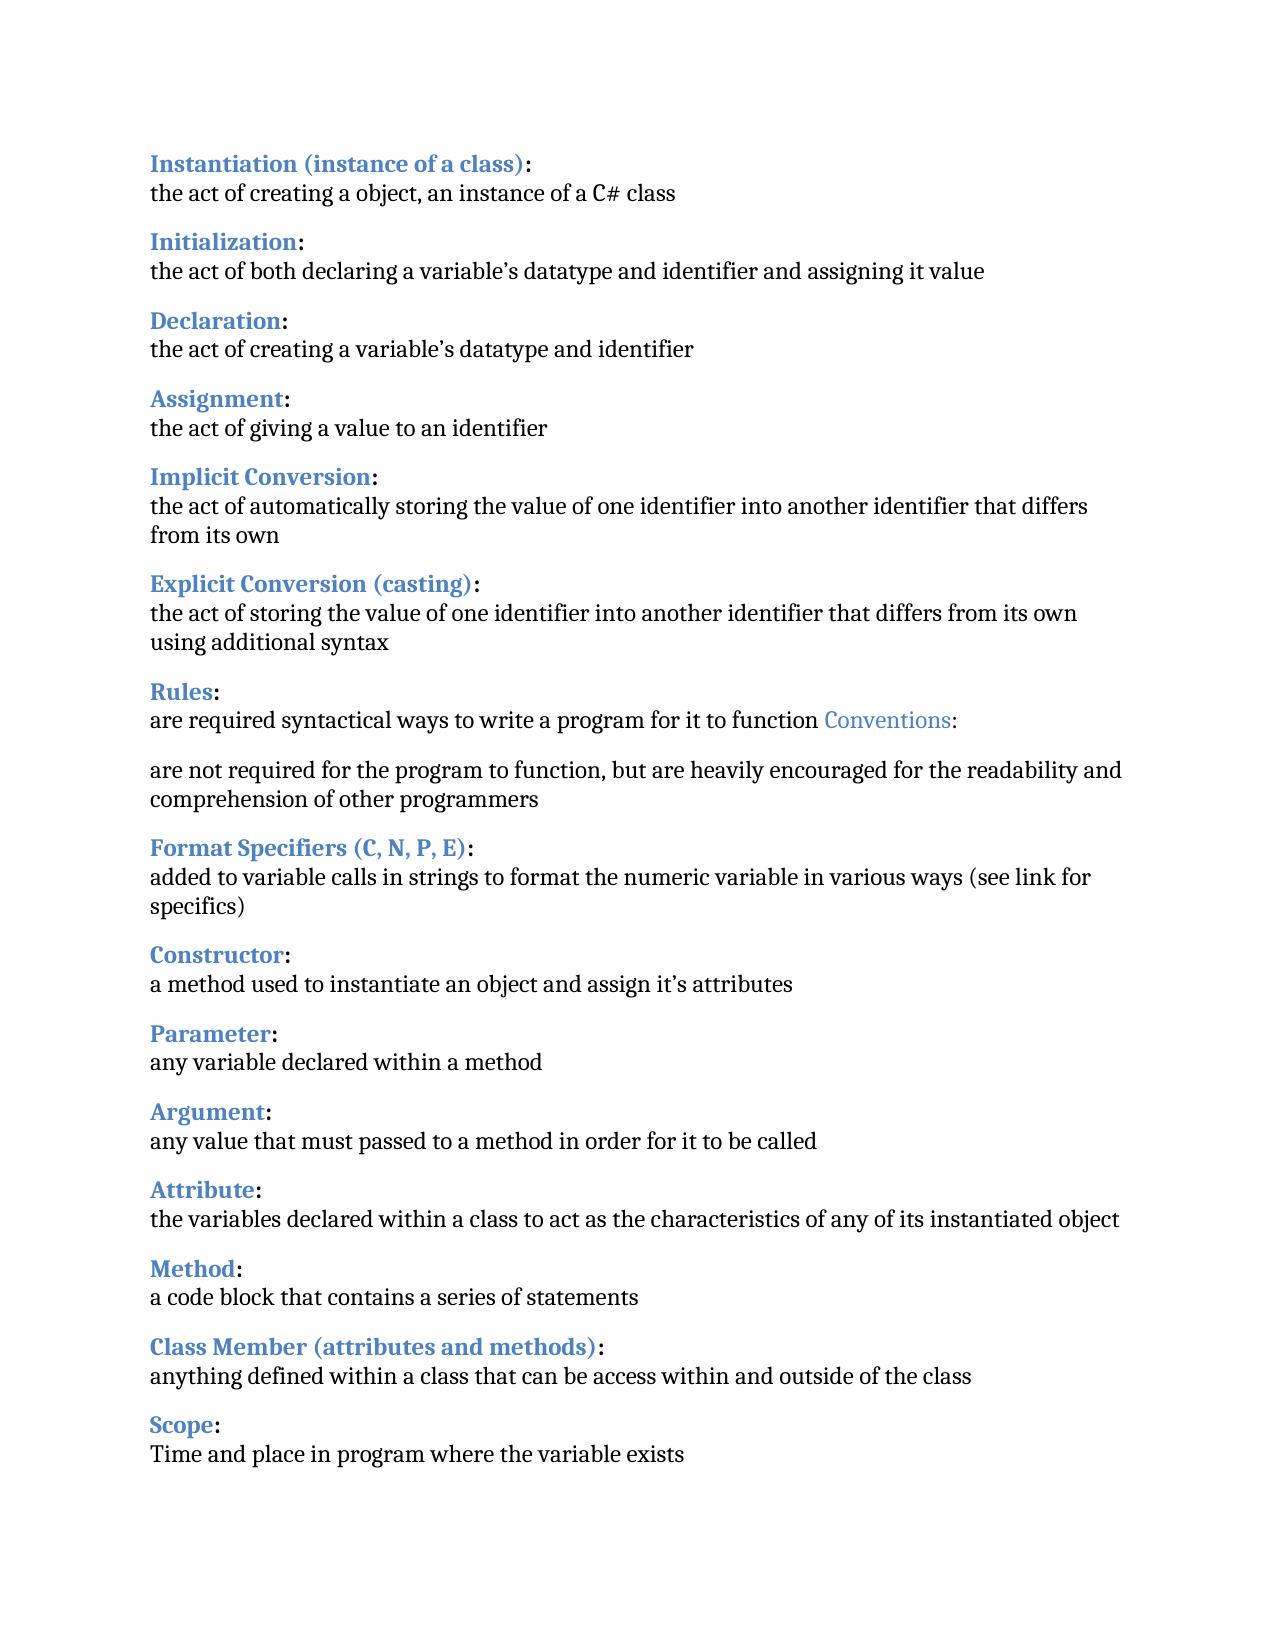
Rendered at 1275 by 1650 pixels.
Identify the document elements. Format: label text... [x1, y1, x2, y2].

text Argument: [150, 1098, 1125, 1127]
text the act of giving a value to an identifier [150, 414, 1125, 442]
text Attribute: [150, 1176, 1125, 1205]
text the act of both declaring a variable’s datatype and identifier and assigning it value [150, 257, 1125, 286]
text Assignment: [150, 385, 1125, 414]
text a method used to instantiate an object and assign it’s attributes [150, 970, 1125, 999]
text added to variable calls in strings to format the numeric variable in various ways (see link for specifics) [150, 863, 1125, 920]
text the act of creating a variable’s datatype and identifier [150, 335, 1125, 364]
text Class Member (attributes and methods): [150, 1333, 1125, 1362]
text Rules: [150, 677, 1125, 706]
text the act of automatically storing the value of one identifier into another identifier that differs from its own [150, 492, 1125, 549]
text are required syntactical ways to write a program for it to function Conventions: [150, 706, 1125, 735]
text Instantiation (instance of a class): [150, 150, 1125, 179]
text the act of storing the value of one identifier into another identifier that differs from its own using additional syntax [150, 599, 1125, 657]
text Scope: [150, 1411, 1125, 1440]
text Declaration: [150, 307, 1125, 335]
text Constructor: [150, 941, 1125, 970]
text Parameter: [150, 1019, 1125, 1048]
text Time and place in program where the variable exists [150, 1440, 1125, 1469]
text any value that must passed to a method in order for it to be called [150, 1127, 1125, 1155]
text any variable declared within a method [150, 1048, 1125, 1077]
text are not required for the program to function, but are heavily encouraged for the readability and comprehension of other programmers [150, 756, 1125, 813]
text Initialization: [150, 228, 1125, 257]
text anything defined within a class that can be access within and outside of the class [150, 1362, 1125, 1390]
text Explicit Conversion (casting): [150, 570, 1125, 599]
text Method: [150, 1254, 1125, 1283]
text Format Specifiers (C, N, P, E): [150, 834, 1125, 863]
text the act of creating a object, an instance of a C# class [150, 179, 1125, 207]
text Implicit Conversion: [150, 463, 1125, 492]
text the variables declared within a class to act as the characteristics of any of its instantiated object [150, 1205, 1125, 1234]
text a code block that contains a series of statements [150, 1283, 1125, 1312]
